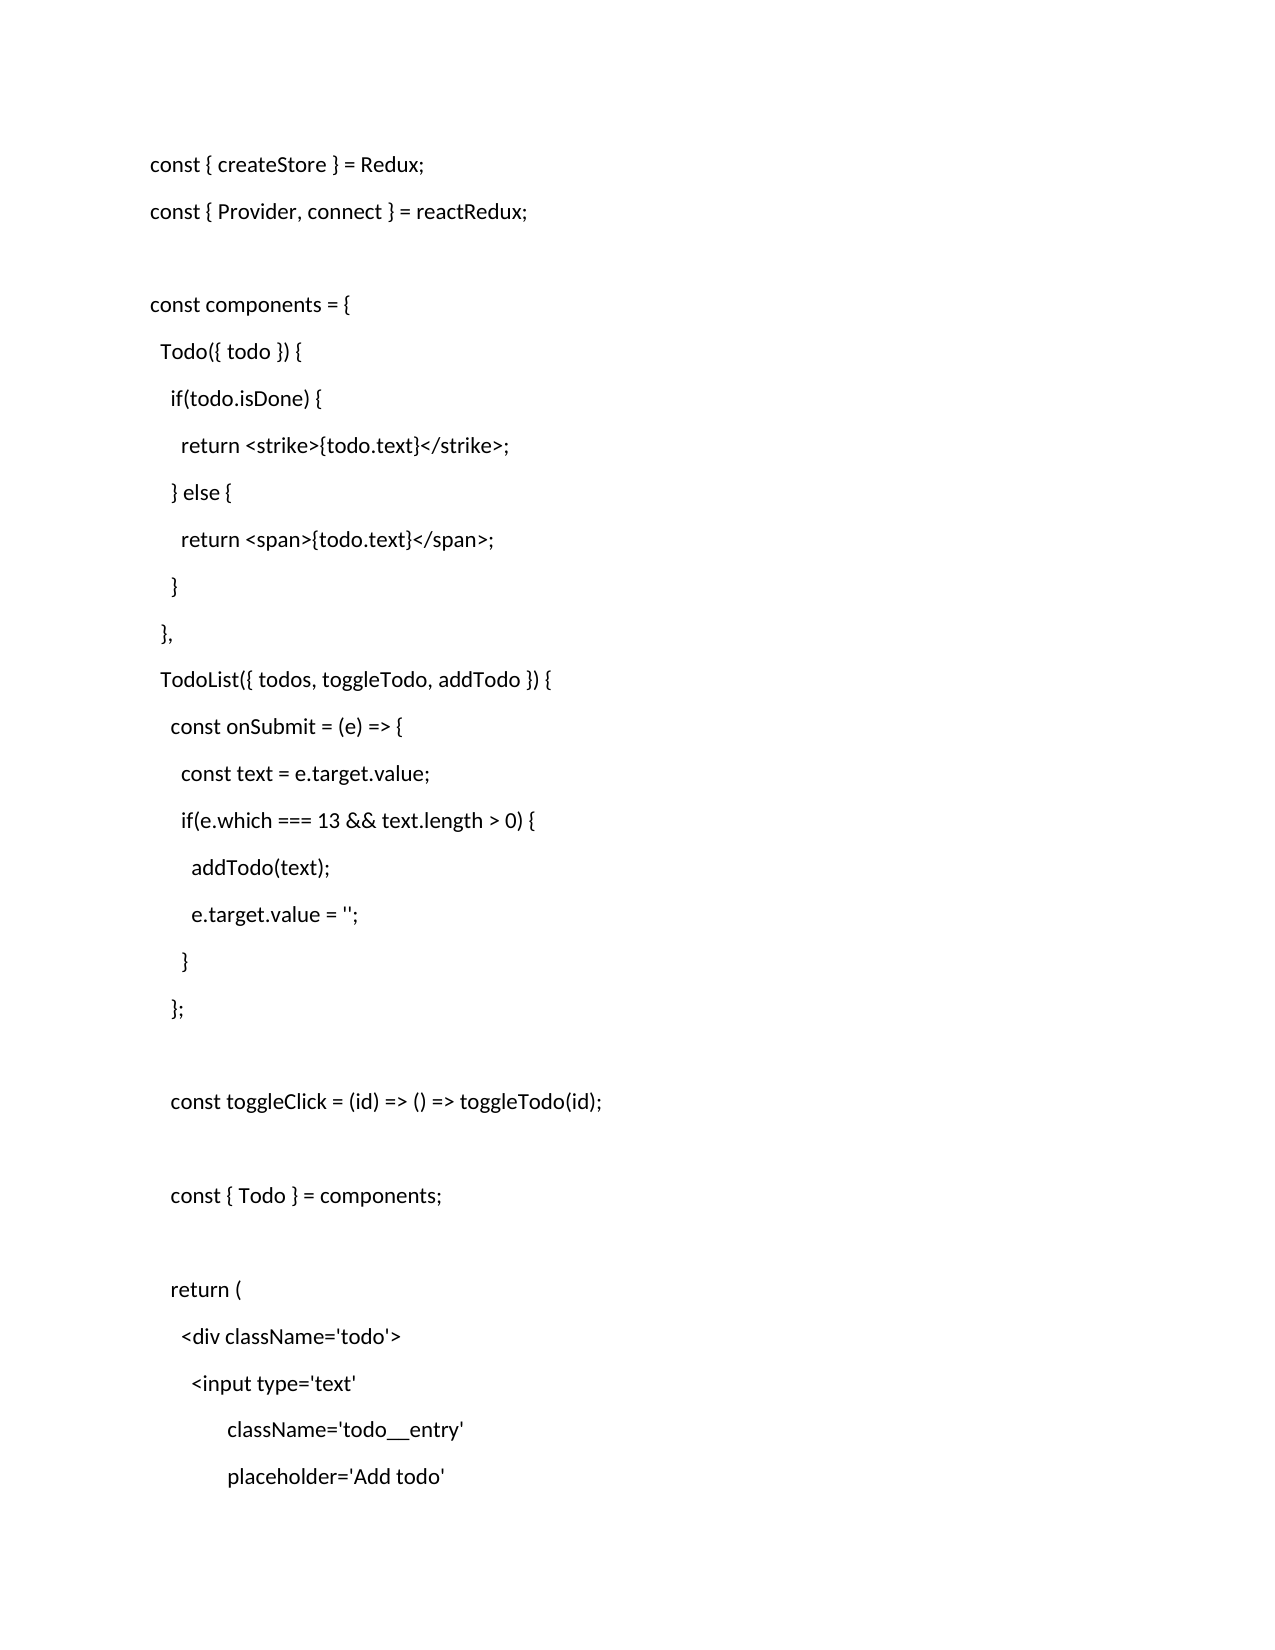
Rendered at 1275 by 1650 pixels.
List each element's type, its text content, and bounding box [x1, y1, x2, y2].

text const { Provider, connect } = reactRedux; [150, 197, 1125, 225]
text Todo({ todo }) { [150, 337, 1125, 366]
text const onSubmit = (e) => { [150, 712, 1125, 741]
text addTodo(text); [150, 853, 1125, 881]
text e.target.value = ''; [150, 900, 1125, 928]
text const { Todo } = components; [150, 1181, 1125, 1209]
text placeholder='Add todo' [150, 1462, 1125, 1491]
text } else { [150, 478, 1125, 506]
text }; [150, 994, 1125, 1022]
text if(todo.isDone) { [150, 384, 1125, 412]
text const toggleClick = (id) => () => toggleTodo(id); [150, 1087, 1125, 1116]
text TodoList({ todos, toggleTodo, addTodo }) { [150, 666, 1125, 694]
text const components = { [150, 291, 1125, 319]
text return ( [150, 1275, 1125, 1303]
text return <strike>{todo.text}</strike>; [150, 431, 1125, 459]
text return <span>{todo.text}</span>; [150, 525, 1125, 553]
text const text = e.target.value; [150, 759, 1125, 787]
text <div className='todo'> [150, 1322, 1125, 1350]
text const { createStore } = Redux; [150, 150, 1125, 178]
text }, [150, 619, 1125, 647]
text className='todo__entry' [150, 1416, 1125, 1444]
text if(e.which === 13 && text.length > 0) { [150, 806, 1125, 834]
text } [150, 572, 1125, 600]
text } [150, 947, 1125, 975]
text <input type='text' [150, 1369, 1125, 1397]
